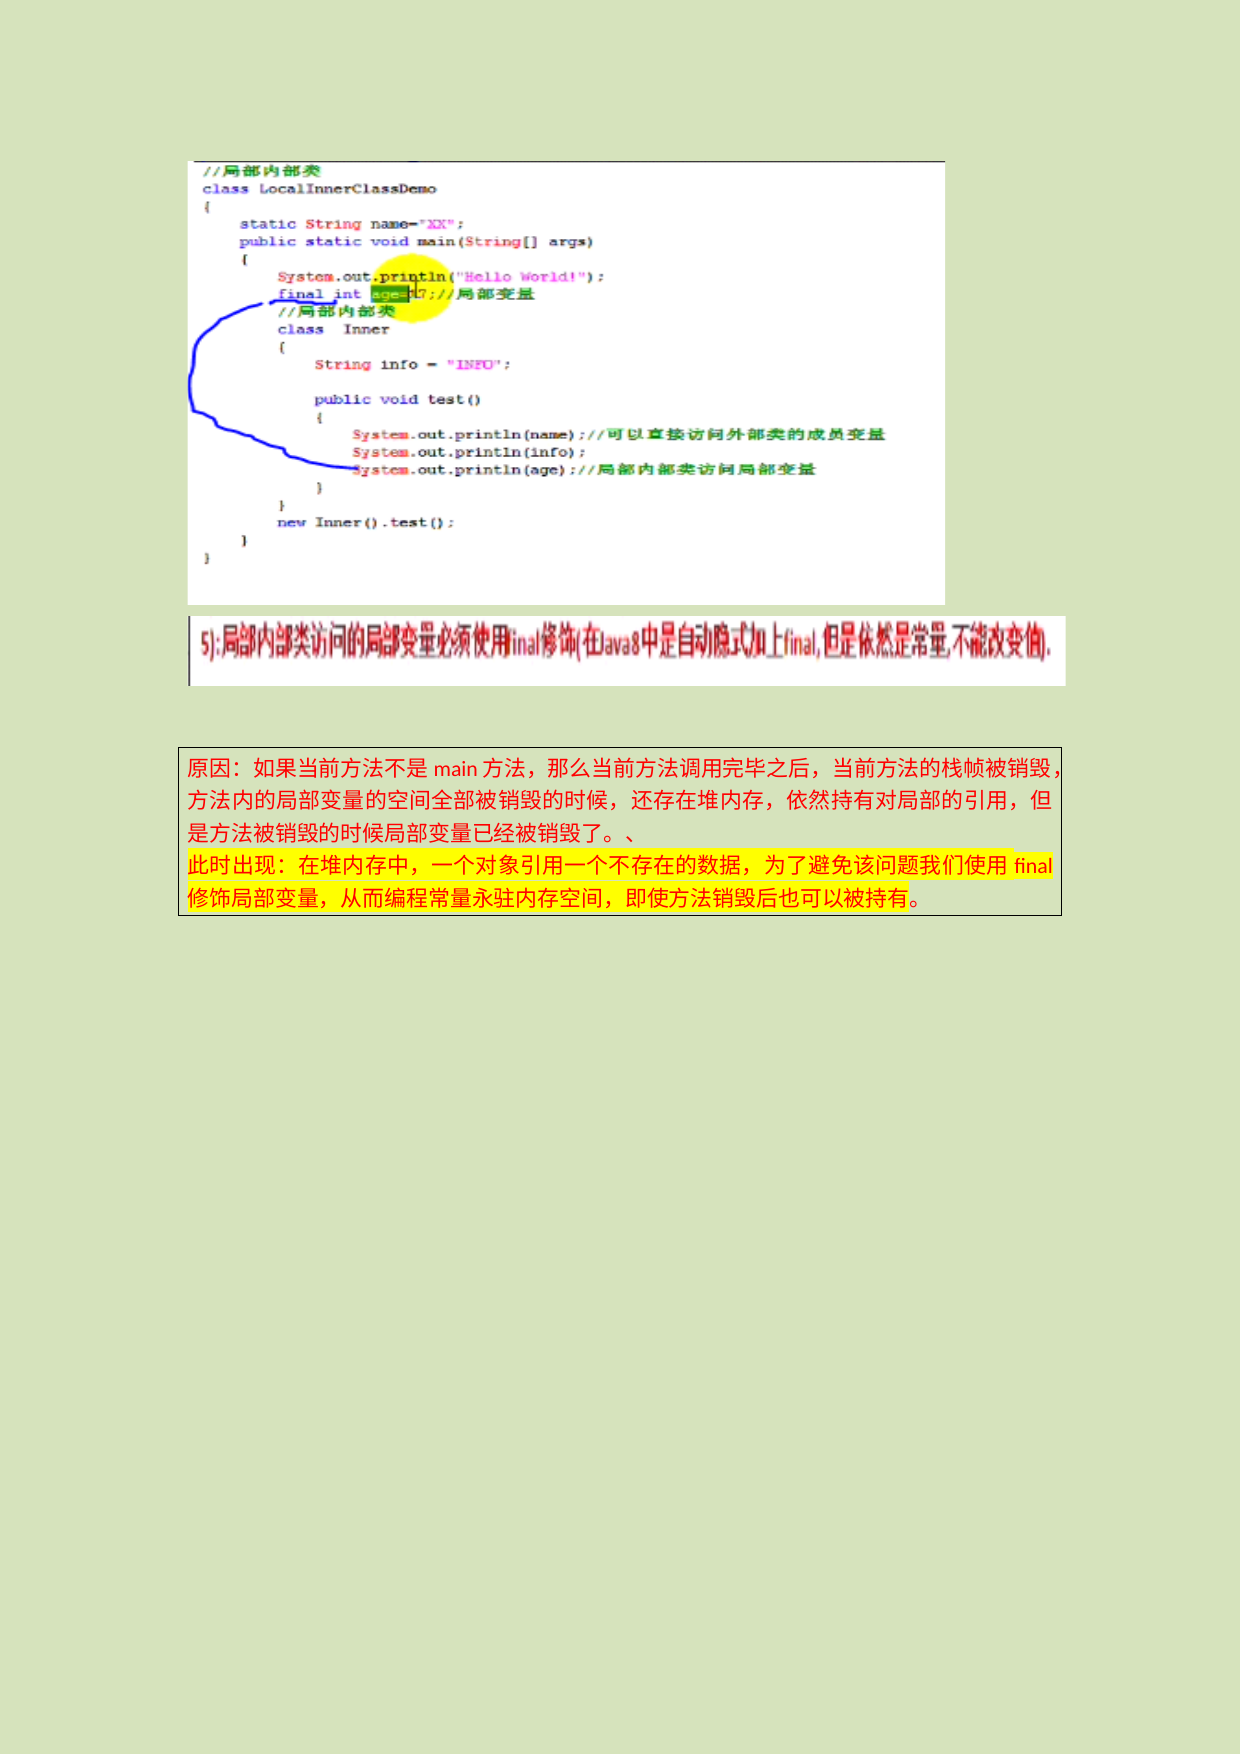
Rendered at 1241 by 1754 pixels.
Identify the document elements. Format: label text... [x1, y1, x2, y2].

picture [187, 161, 946, 605]
picture [187, 616, 1066, 686]
text 此时出现：在堆内存中，一个对象引用一个不存在的数据，为了避免该问题我们使用final修饰局部变量，从而编程常量永驻内存空间，即使方法销毁后也可以被持有。 [179, 844, 1061, 915]
text 原因：如果当前方法不是main方法，那么当前方法调用完毕之后，当前方法的栈帧被销毁，方法内的局部变量的空间全部被销毁的时候，还存在堆内存，依然持有对局部的引用，但是方法被销毁的时候局部变量已经被销毁了。、 [179, 748, 1061, 844]
